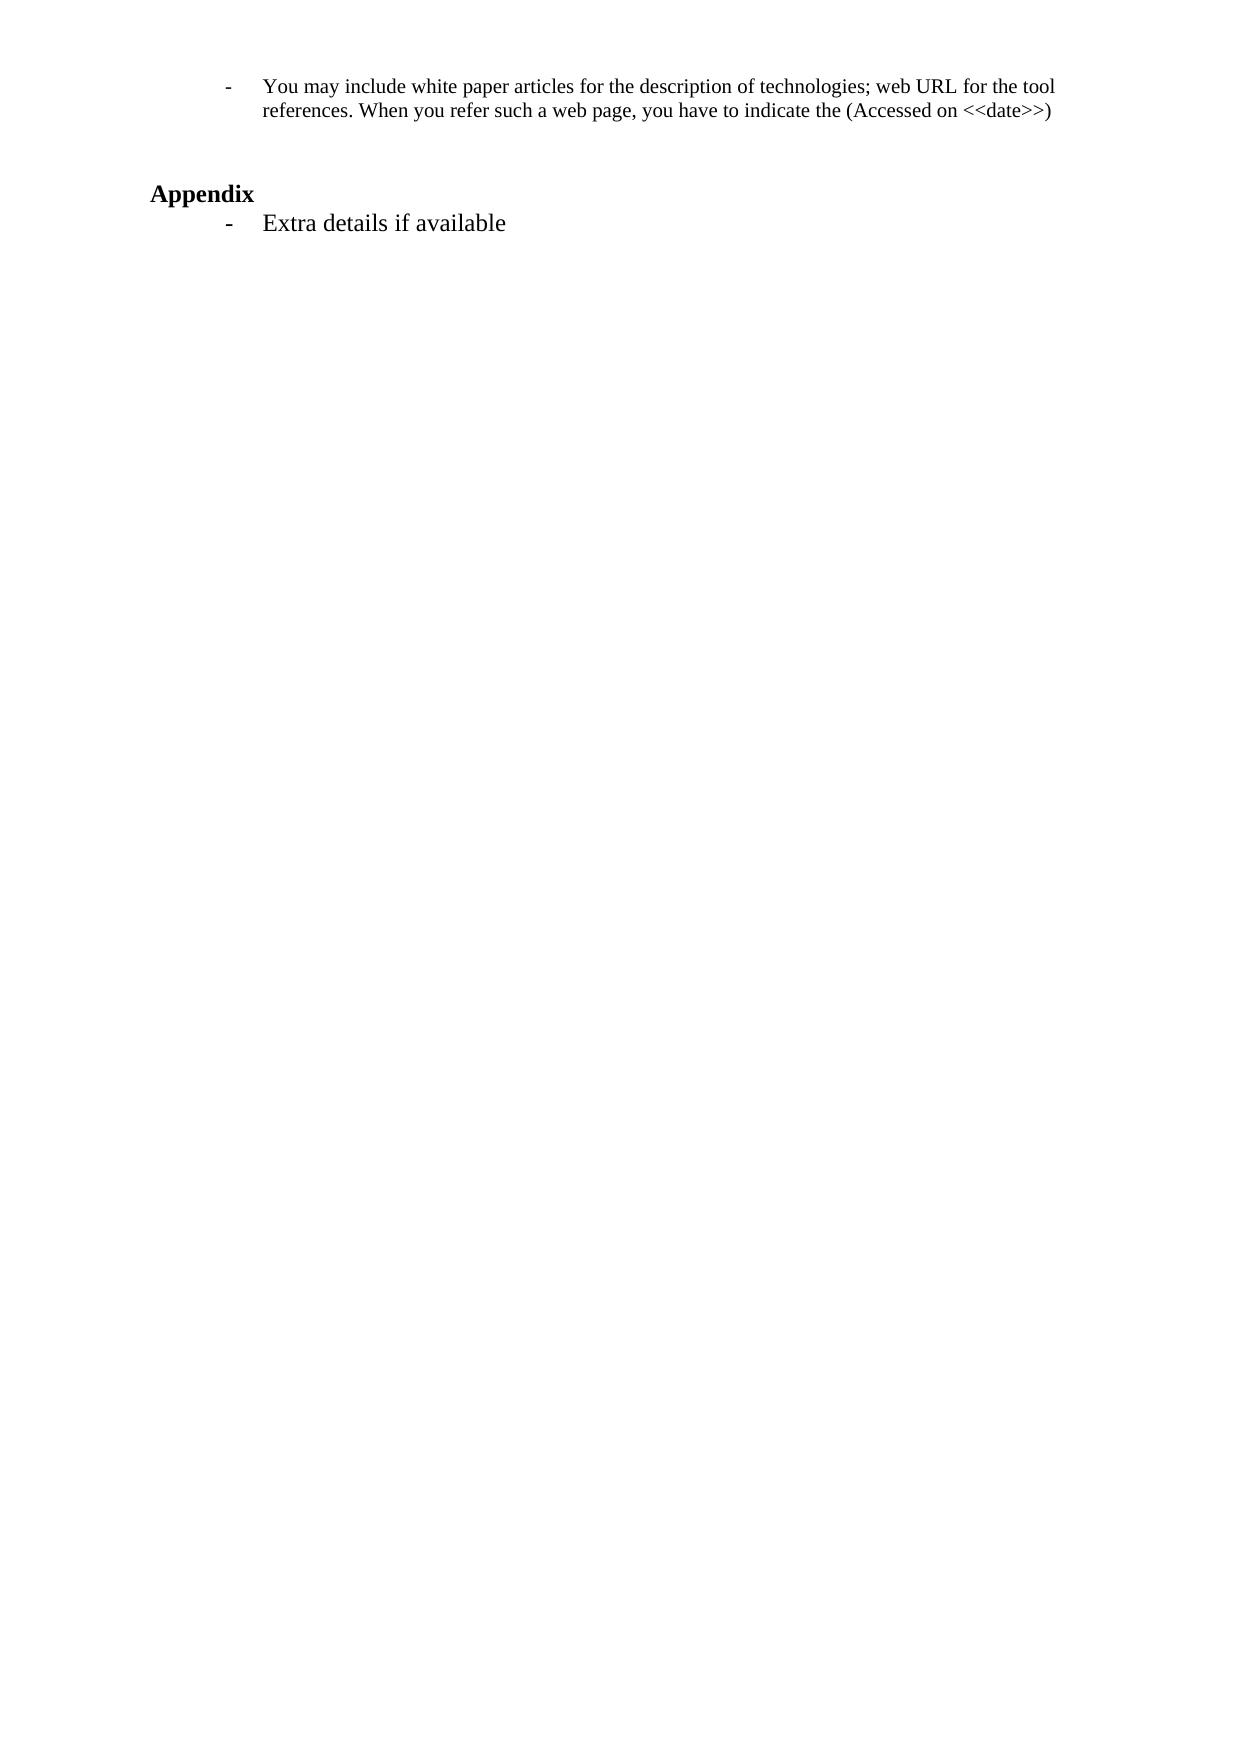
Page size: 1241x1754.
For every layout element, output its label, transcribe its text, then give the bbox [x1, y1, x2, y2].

list Extra details if available [225, 208, 1090, 237]
list You may include white paper articles for the description of technologies; web URL for the tool references. When you refer such a web page, you have to indicate the (Accessed on <<date>>) [225, 74, 1090, 122]
text Appendix [150, 179, 1090, 208]
